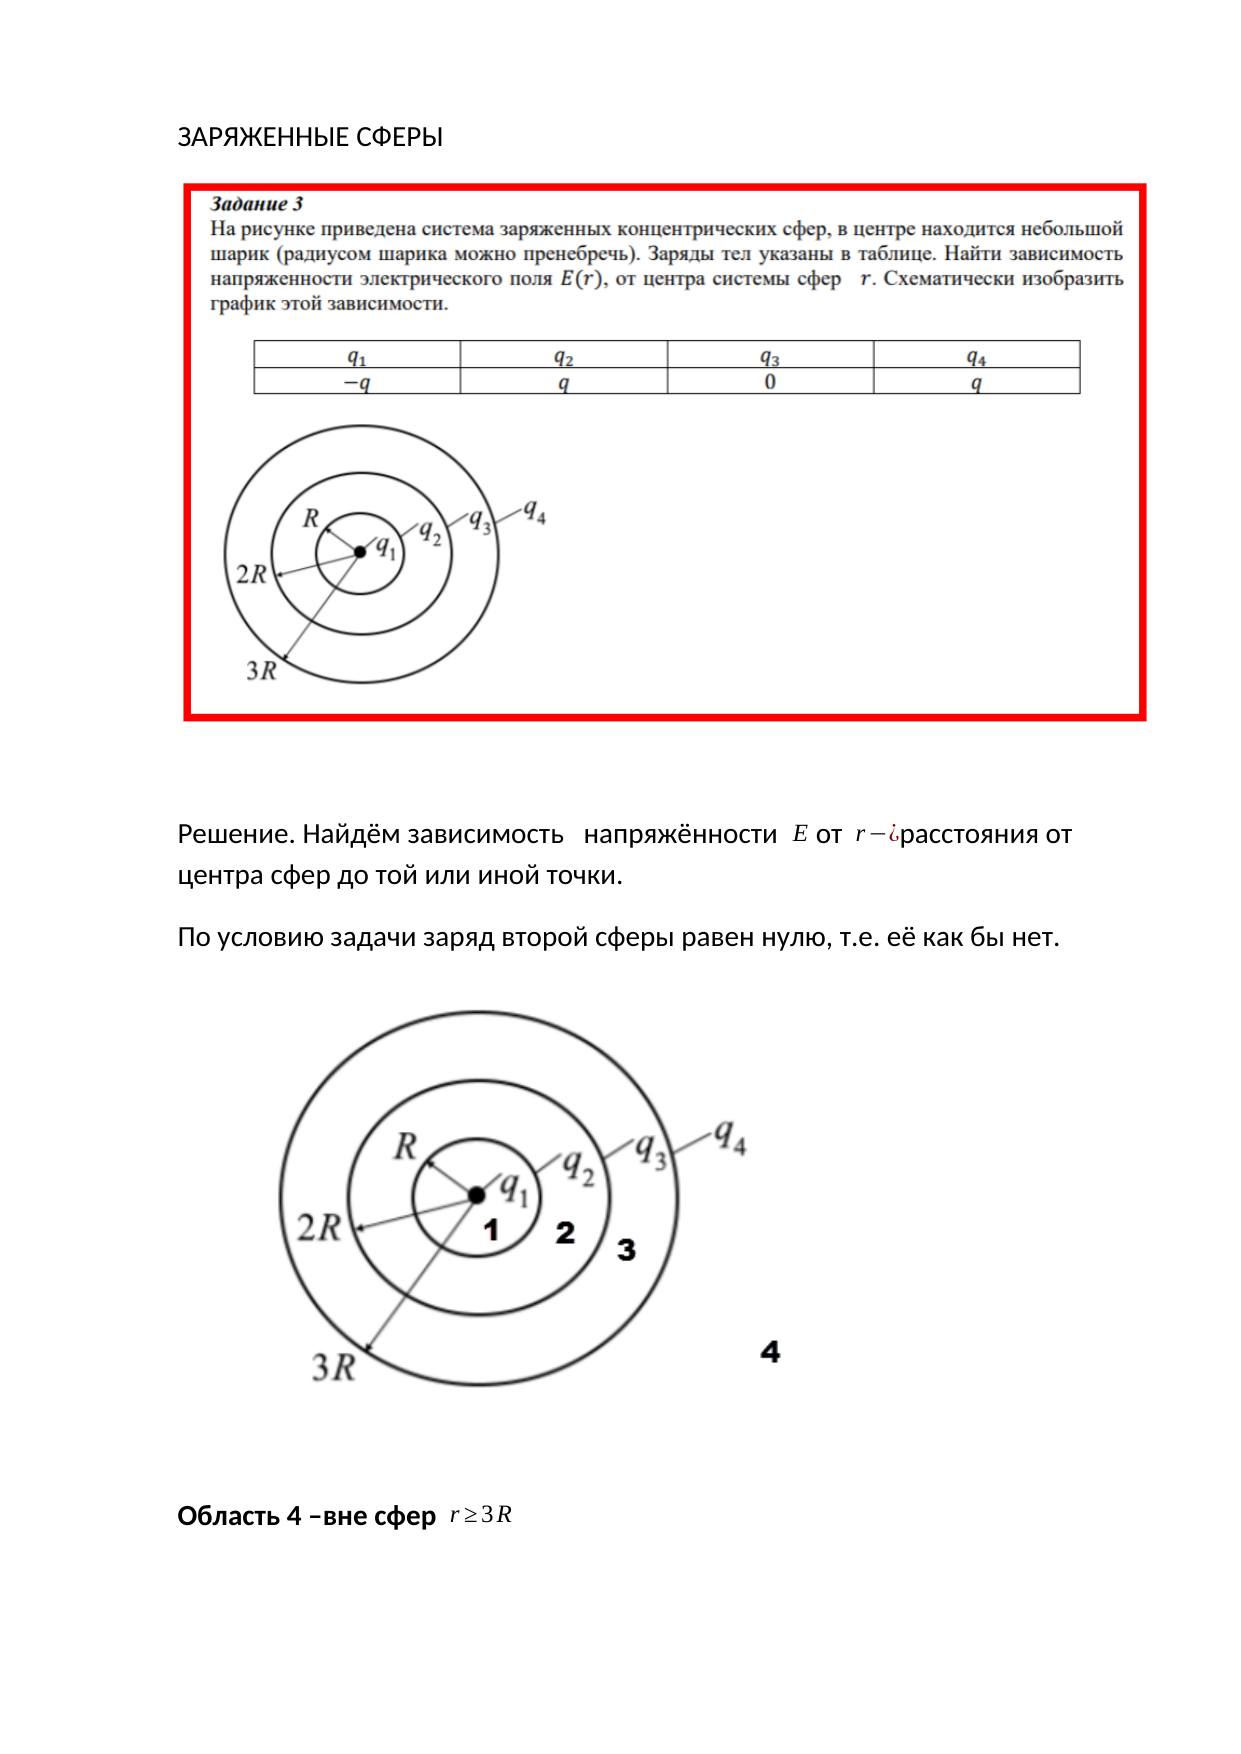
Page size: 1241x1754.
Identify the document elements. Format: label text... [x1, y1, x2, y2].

picture [183, 980, 875, 1471]
text По условию задачи заряд второй сферы равен нулю, т.е. её как бы нет. [177, 918, 1152, 954]
text Область 4 –вне сфер [177, 1497, 1152, 1532]
text ЗАРЯЖЕННЫЕ СФЕРЫ [177, 118, 1152, 154]
picture [177, 180, 1152, 729]
text Решение. Найдём зависимость напряжённости от расстояния от центра сфер до той или иной точки. [177, 815, 1152, 892]
